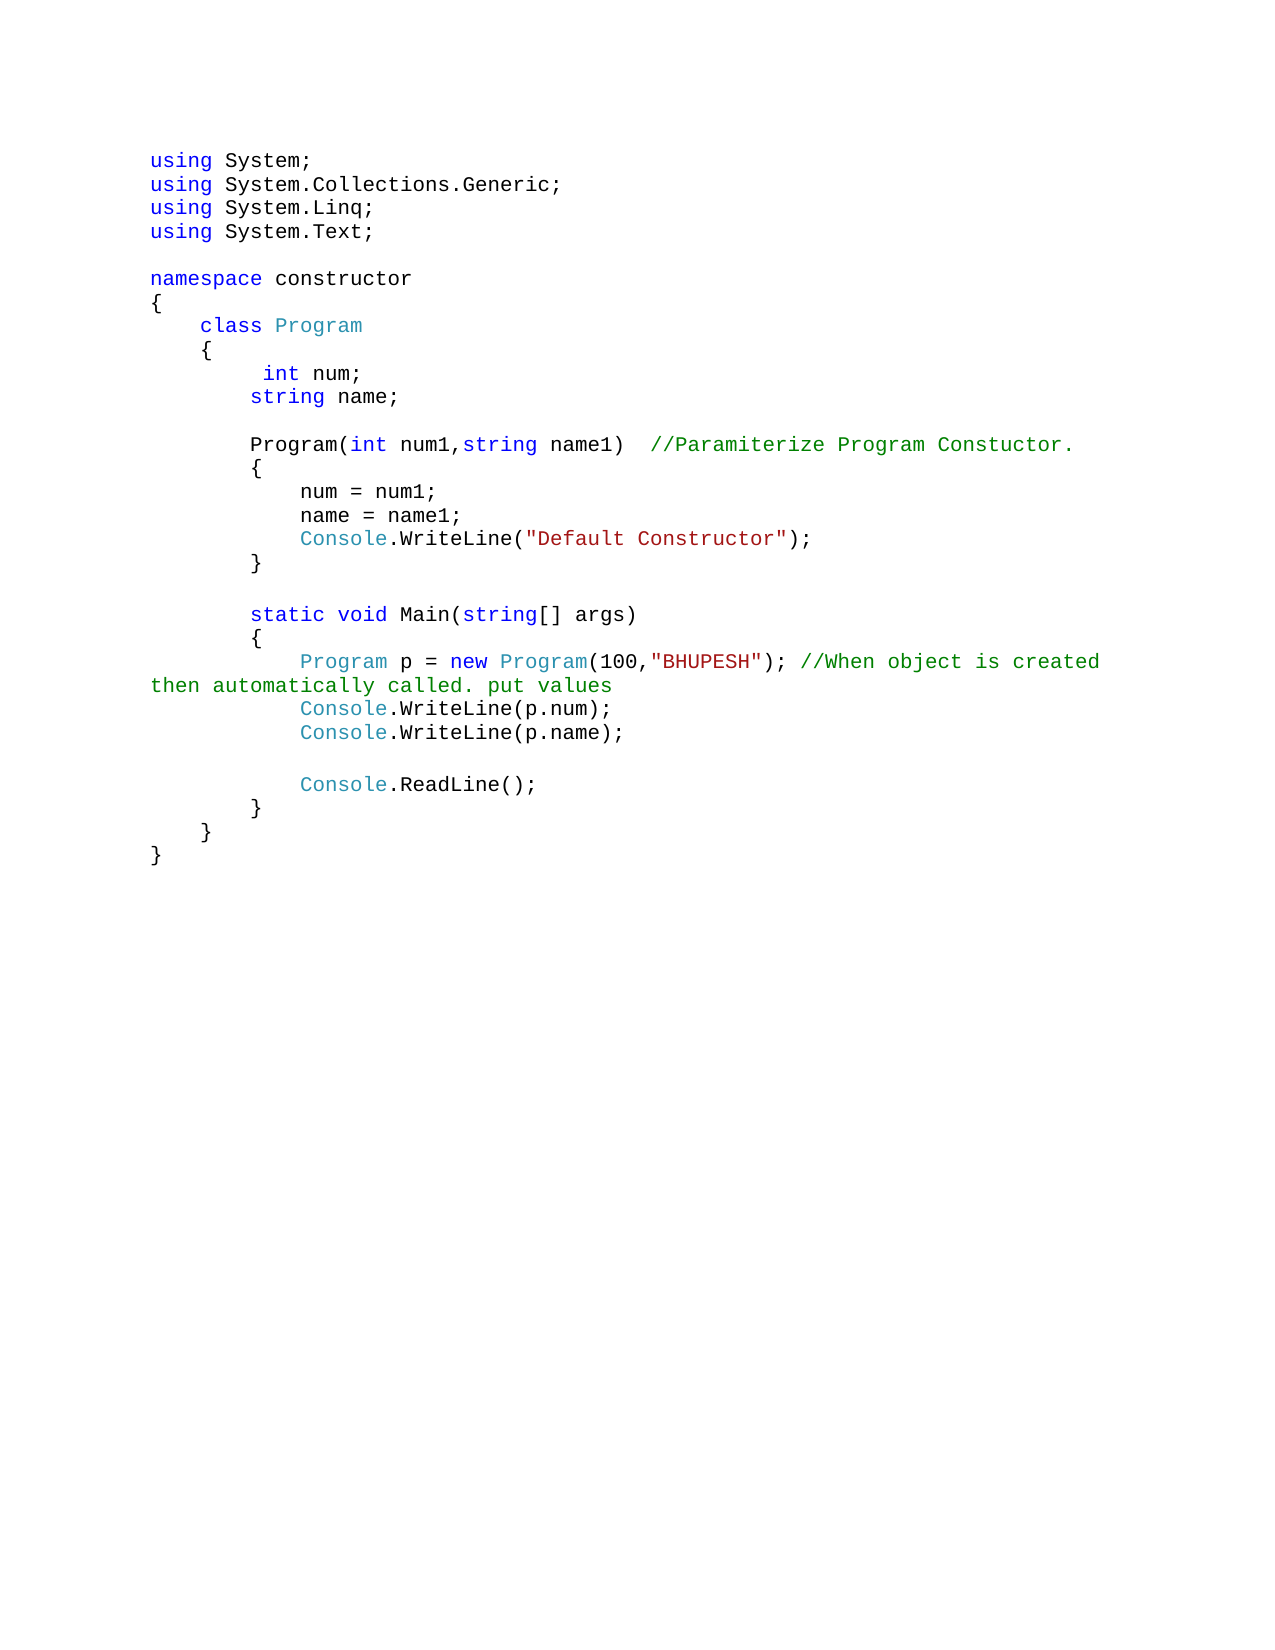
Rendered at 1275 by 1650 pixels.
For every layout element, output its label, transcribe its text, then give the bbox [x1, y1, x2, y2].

text { [150, 339, 1125, 363]
text { [150, 292, 1125, 316]
text using System.Text; [150, 221, 1125, 244]
text Program(int num1,string name1) //Paramiterize Program Constuctor. [150, 434, 1125, 457]
text } [150, 552, 1125, 576]
text num = num1; [150, 481, 1125, 505]
text Console.ReadLine(); [150, 773, 1125, 797]
text } [150, 821, 1125, 844]
text int num; [150, 363, 1125, 386]
text Console.WriteLine(p.num); [150, 698, 1125, 722]
text Console.WriteLine(p.name); [150, 722, 1125, 746]
text } [150, 844, 1125, 868]
text using System.Linq; [150, 197, 1125, 221]
text { [150, 627, 1125, 651]
text } [150, 797, 1125, 821]
text static void Main(string[] args) [150, 604, 1125, 627]
text name = name1; [150, 505, 1125, 528]
text namespace constructor [150, 268, 1125, 292]
text class Program [150, 316, 1125, 339]
text string name; [150, 386, 1125, 410]
text using System; [150, 150, 1125, 174]
text Program p = new Program(100,"BHUPESH"); //When object is created then automatically called. put values [150, 651, 1125, 698]
text using System.Collections.Generic; [150, 174, 1125, 197]
text { [150, 457, 1125, 481]
text Console.WriteLine("Default Constructor"); [150, 528, 1125, 552]
